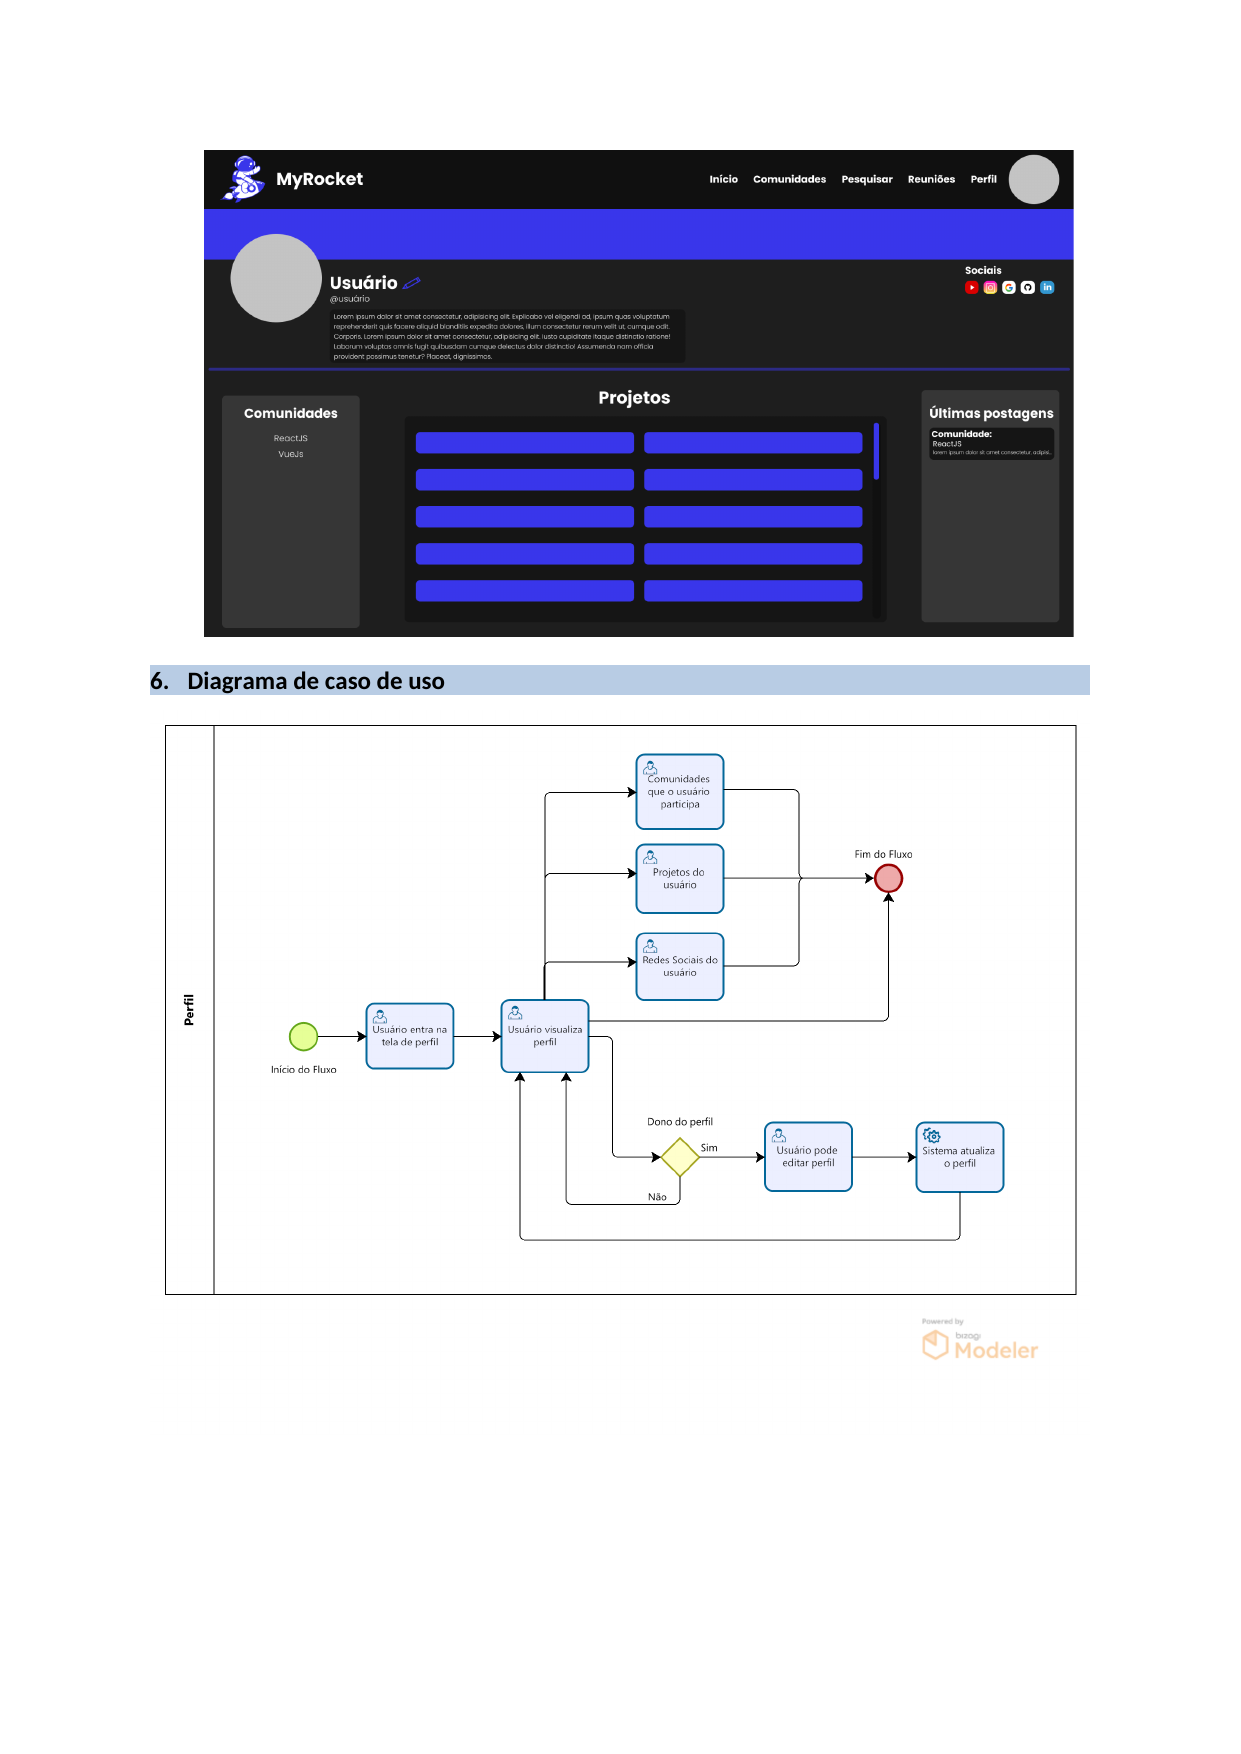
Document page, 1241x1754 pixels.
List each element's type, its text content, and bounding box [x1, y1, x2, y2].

list Diagrama de caso de uso [150, 665, 1090, 695]
picture [150, 710, 1091, 1435]
picture [204, 150, 1074, 637]
